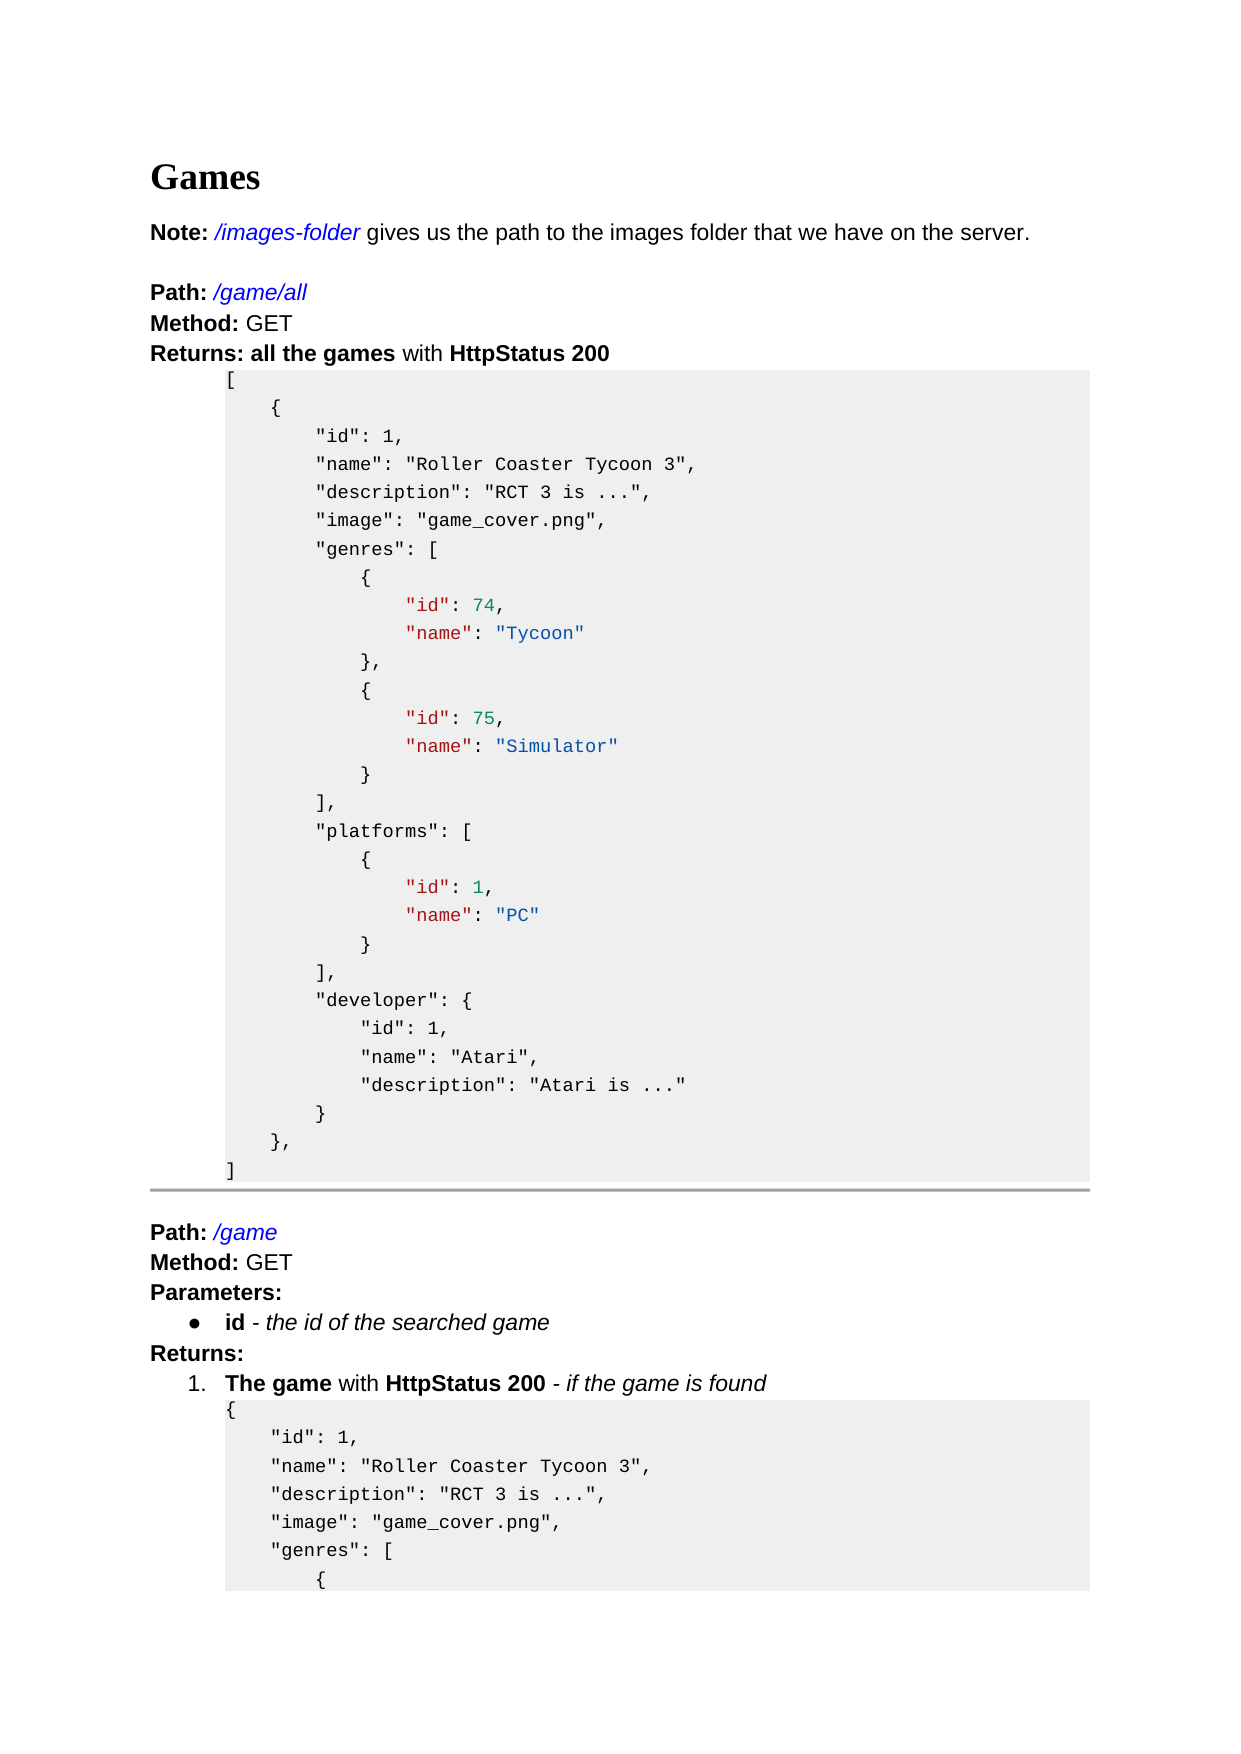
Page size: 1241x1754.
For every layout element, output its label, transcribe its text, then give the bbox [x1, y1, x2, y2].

text "name": "PC" [225, 906, 1090, 927]
text "id": 1, [225, 878, 1090, 899]
text "name": "Roller Coaster Tycoon 3", [225, 454, 1090, 476]
text { [225, 850, 1090, 871]
text "name": "Simulator" [225, 737, 1090, 758]
text { [225, 398, 1090, 419]
text }, [225, 652, 1090, 673]
text Returns: all the games with HttpStatus 200 [150, 340, 1090, 366]
text "developer": { [225, 991, 1090, 1012]
text ], [225, 793, 1090, 814]
text "platforms": [ [225, 822, 1090, 843]
text } [225, 1104, 1090, 1125]
text [ [225, 370, 1090, 391]
text "description": "RCT 3 is ...", [225, 483, 1090, 504]
text Path: /game/all [150, 279, 1090, 306]
text { [225, 567, 1090, 589]
text "description": "Atari is ..." [225, 1076, 1090, 1097]
text "genres": [ [225, 1541, 1090, 1562]
text } [225, 765, 1090, 786]
text "image": "game_cover.png", [225, 511, 1090, 532]
text Path: /game [150, 1219, 1090, 1245]
text { [225, 680, 1090, 702]
text }, [225, 1132, 1090, 1153]
text "id": 1, [225, 1428, 1090, 1449]
text "description": "RCT 3 is ...", [225, 1485, 1090, 1506]
list The game with HttpStatus 200 - if the game is found [187, 1370, 1090, 1396]
text "id": 1, [225, 426, 1090, 448]
text ] [225, 1160, 1090, 1182]
text "id": 1, [225, 1019, 1090, 1040]
text { [225, 1569, 1090, 1591]
text "name": "Roller Coaster Tycoon 3", [225, 1456, 1090, 1478]
text "name": "Atari", [225, 1047, 1090, 1069]
text Method: GET [150, 1249, 1090, 1275]
text ], [225, 963, 1090, 984]
subtitle Games [150, 154, 1090, 197]
text Note: /images-folder gives us the path to the images folder that we have on the server. [150, 219, 1090, 245]
text "genres": [ [225, 539, 1090, 561]
text } [225, 934, 1090, 956]
list id - the id of the searched game [187, 1309, 1090, 1336]
text "image": "game_cover.png", [225, 1513, 1090, 1534]
text Method: GET [150, 309, 1090, 336]
text "id": 75, [225, 709, 1090, 730]
text "name": "Tycoon" [225, 624, 1090, 645]
text Returns: [150, 1339, 1090, 1366]
text { [225, 1400, 1090, 1421]
text Parameters: [150, 1279, 1090, 1306]
text "id": 74, [225, 596, 1090, 617]
